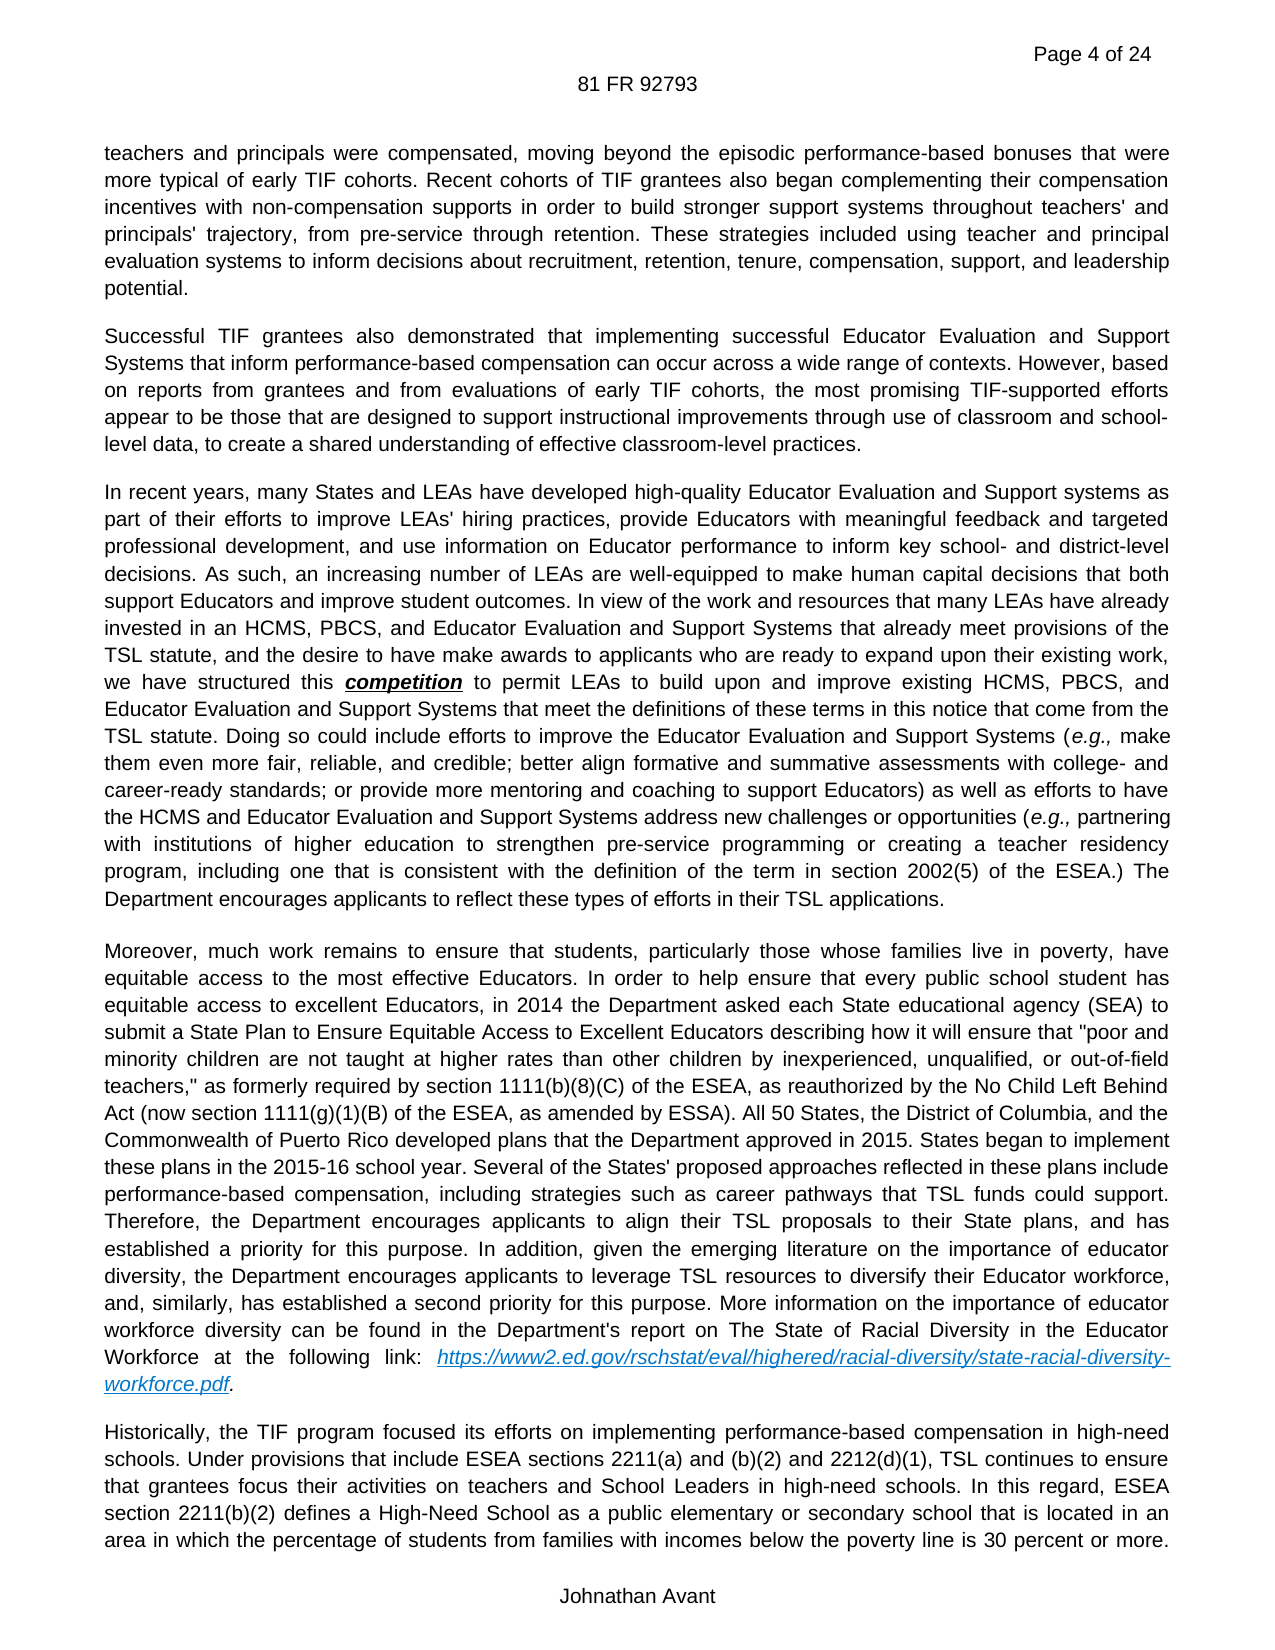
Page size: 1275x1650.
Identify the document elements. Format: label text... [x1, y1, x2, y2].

text In recent years, many States and LEAs have developed high-quality Educator Evaluation and Support systems as part of their efforts to improve LEAs' hiring practices, provide Educators with meaningful feedback and targeted professional development, and use information on Educator performance to inform key school- and district-level decisions. As such, an increasing number of LEAs are well-equipped to make human capital decisions that both support Educators and improve student outcomes. In view of the work and resources that many LEAs have already invested in an HCMS, PBCS, and Educator Evaluation and Support Systems that already meet provisions of the TSL statute, and the desire to have make awards to applicants who are ready to expand upon their existing work, we have structured this competition to permit LEAs to build upon and improve existing HCMS, PBCS, and Educator Evaluation and Support Systems that meet the definitions of these terms in this notice that come from the TSL statute. Doing so could include efforts to improve the Educator Evaluation and Support Systems (e.g., make them even more fair, reliable, and credible; better align formative and summative assessments with college- and career-ready standards; or provide more mentoring and coaching to support Educators) as well as efforts to have the HCMS and Educator Evaluation and Support Systems address new challenges or opportunities (e.g., partnering with institutions of higher education to strengthen pre-service programming or creating a teacher residency program, including one that is consistent with the definition of the term in section 2002(5) of the ESEA.) The Department encourages applicants to reflect these types of efforts in their TSL applications. [104, 477, 1171, 910]
text Successful TIF grantees also demonstrated that implementing successful Educator Evaluation and Support Systems that inform performance-based compensation can occur across a wide range of contexts. However, based on reports from grantees and from evaluations of early TIF cohorts, the most promising TIF-supported efforts appear to be those that are designed to support instructional improvements through use of classroom and school-level data, to create a shared understanding of effective classroom-level practices. [104, 321, 1171, 456]
text Moreover, much work remains to ensure that students, particularly those whose families live in poverty, have equitable access to the most effective Educators. In order to help ensure that every public school student has equitable access to excellent Educators, in 2014 the Department asked each State educational agency (SEA) to submit a State Plan to Ensure Equitable Access to Excellent Educators describing how it will ensure that "poor and minority children are not taught at higher rates than other children by inexperienced, unqualified, or out-of-field teachers," as formerly required by section 1111(b)(8)(C) of the ESEA, as reauthorized by the No Child Left Behind Act (now section 1111(g)(1)(B) of the ESEA, as amended by ESSA). All 50 States, the District of Columbia, and the Commonwealth of Puerto Rico developed plans that the Department approved in 2015. States began to implement these plans in the 2015-16 school year. Several of the States' proposed approaches reflected in these plans include performance-based compensation, including strategies such as career pathways that TSL funds could support. Therefore, the Department encourages applicants to align their TSL proposals to their State plans, and has established a priority for this purpose. In addition, given the emerging literature on the importance of educator diversity, the Department encourages applicants to leverage TSL resources to diversify their Educator workforce, and, similarly, has established a second priority for this purpose. More information on the importance of educator workforce diversity can be found in the Department's report on The State of Racial Diversity in the Educator Workforce at the following link: https://www2.ed.gov/rschstat/eval/highered/racial-diversity/state-racial-diversity-workforce.pdf. [104, 935, 1171, 1396]
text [104, 137, 1171, 300]
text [104, 1417, 1171, 1552]
